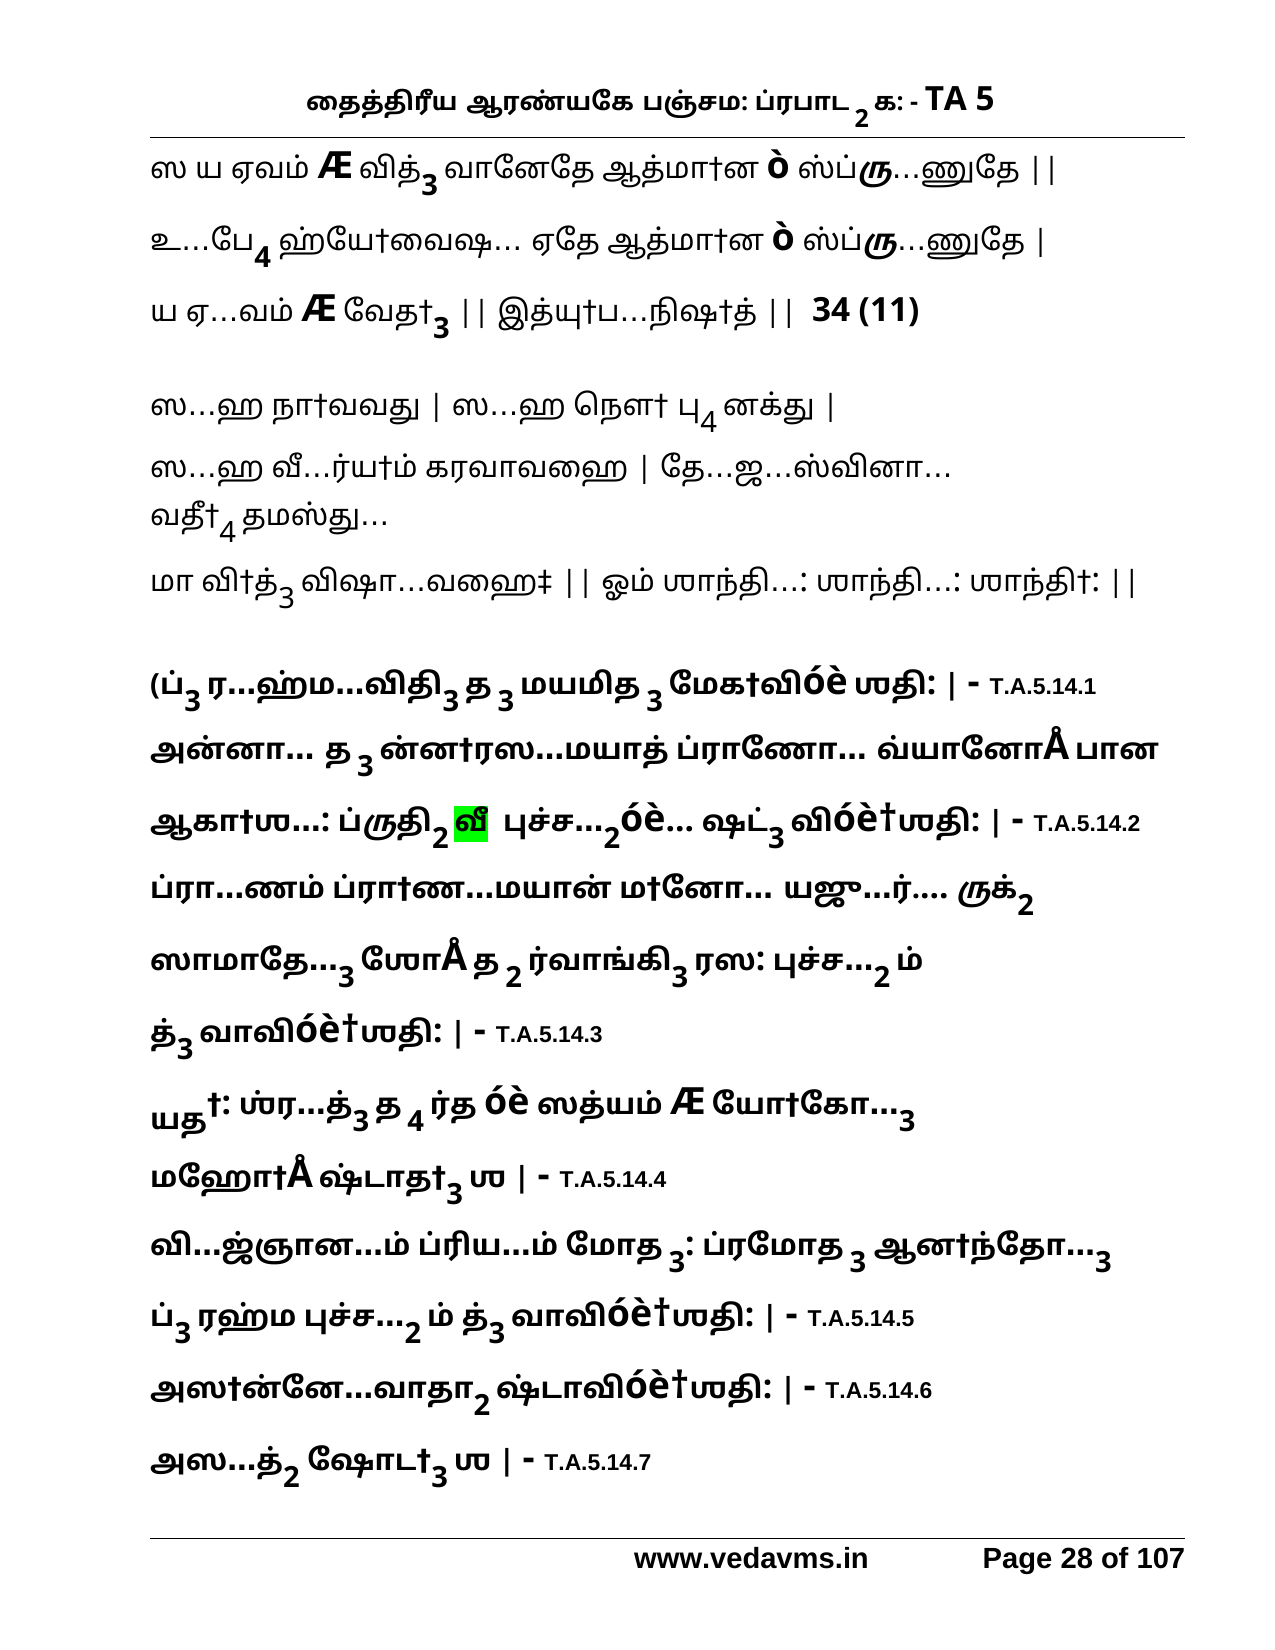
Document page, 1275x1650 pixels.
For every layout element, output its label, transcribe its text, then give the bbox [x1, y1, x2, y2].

text ப்ரா…ணம் ப்ரா†ண…மயான் ம†னோ… யஜு…ர்.… ருக்2 ஸாமாதே…3ஶோÅத2ர்வாங்கி3ரஸ: புச்ச…2ம் [150, 863, 1185, 995]
text அன்னா… த3ன்ன†ரஸ…மயாத் ப்ராணோ… வ்யானோÅபான ஆகா†ஶ…: ப்ருதி2வீ புச்ச…2óè… ஷட்3விóè†ஶதி: | - T.A.5.14.2 [150, 719, 1185, 856]
text த்3வாவிóè†ஶதி: | - T.A.5.14.3 [150, 1002, 1185, 1068]
text ஸ…ஹ வீ…ர்ய†ம் கரவாவஹை | தே…ஜ…ஸ்வினா… வதீ†4தமஸ்து… [150, 446, 1185, 551]
text அஸ…த்2 ஷோட†3ஶ | - T.A.5.14.7 [150, 1430, 1185, 1496]
text வி…ஜ்ஞான…ம் ப்ரிய…ம் மோத3: ப்ரமோத3 ஆன†ந்தோ…3 ப்3ரஹ்ம புச்ச…2ம் த்3வாவிóè†ஶதி: | - T.A.5.14.5 [150, 1219, 1185, 1352]
text மஹோ†Åஷ்டாத†3ஶ | - T.A.5.14.4 [150, 1147, 1185, 1213]
text ஸ ய ஏவம் Æவித்3வானேதே ஆத்மா†னò ஸ்ப்ரு…ணுதே || [150, 138, 1185, 204]
text (ப்3ர…ஹ்ம…விதி3த3மயமித3மேக†விóèஶதி: | - T.A.5.14.1 [150, 654, 1185, 719]
text அஸ†ன்னே…வாதா2ஷ்டாவிóè†ஶதி: | - T.A.5.14.6 [150, 1358, 1185, 1424]
text உ…பே4 ஹ்யே†வைஷ… ஏதே ஆத்மா†னò ஸ்ப்ரு…ணுதே | ய ஏ…வம் Æவேத†3 || இத்யு†ப…நிஷ†த் || 34 (11) [150, 210, 1185, 347]
text யத†: ஶ்ர…த்3த4ர்தóè ஸத்யம் Æயோ†கோ…3 [150, 1074, 1185, 1141]
text மா வி†த்3விஷா…வஹை‡ || ஓம் ஶாந்தி…: ஶாந்தி…: ஶாந்தி†: || [150, 556, 1185, 617]
text ஸ…ஹ நா†வவது | ஸ…ஹ நௌ† பு4னக்து | [150, 384, 1185, 441]
